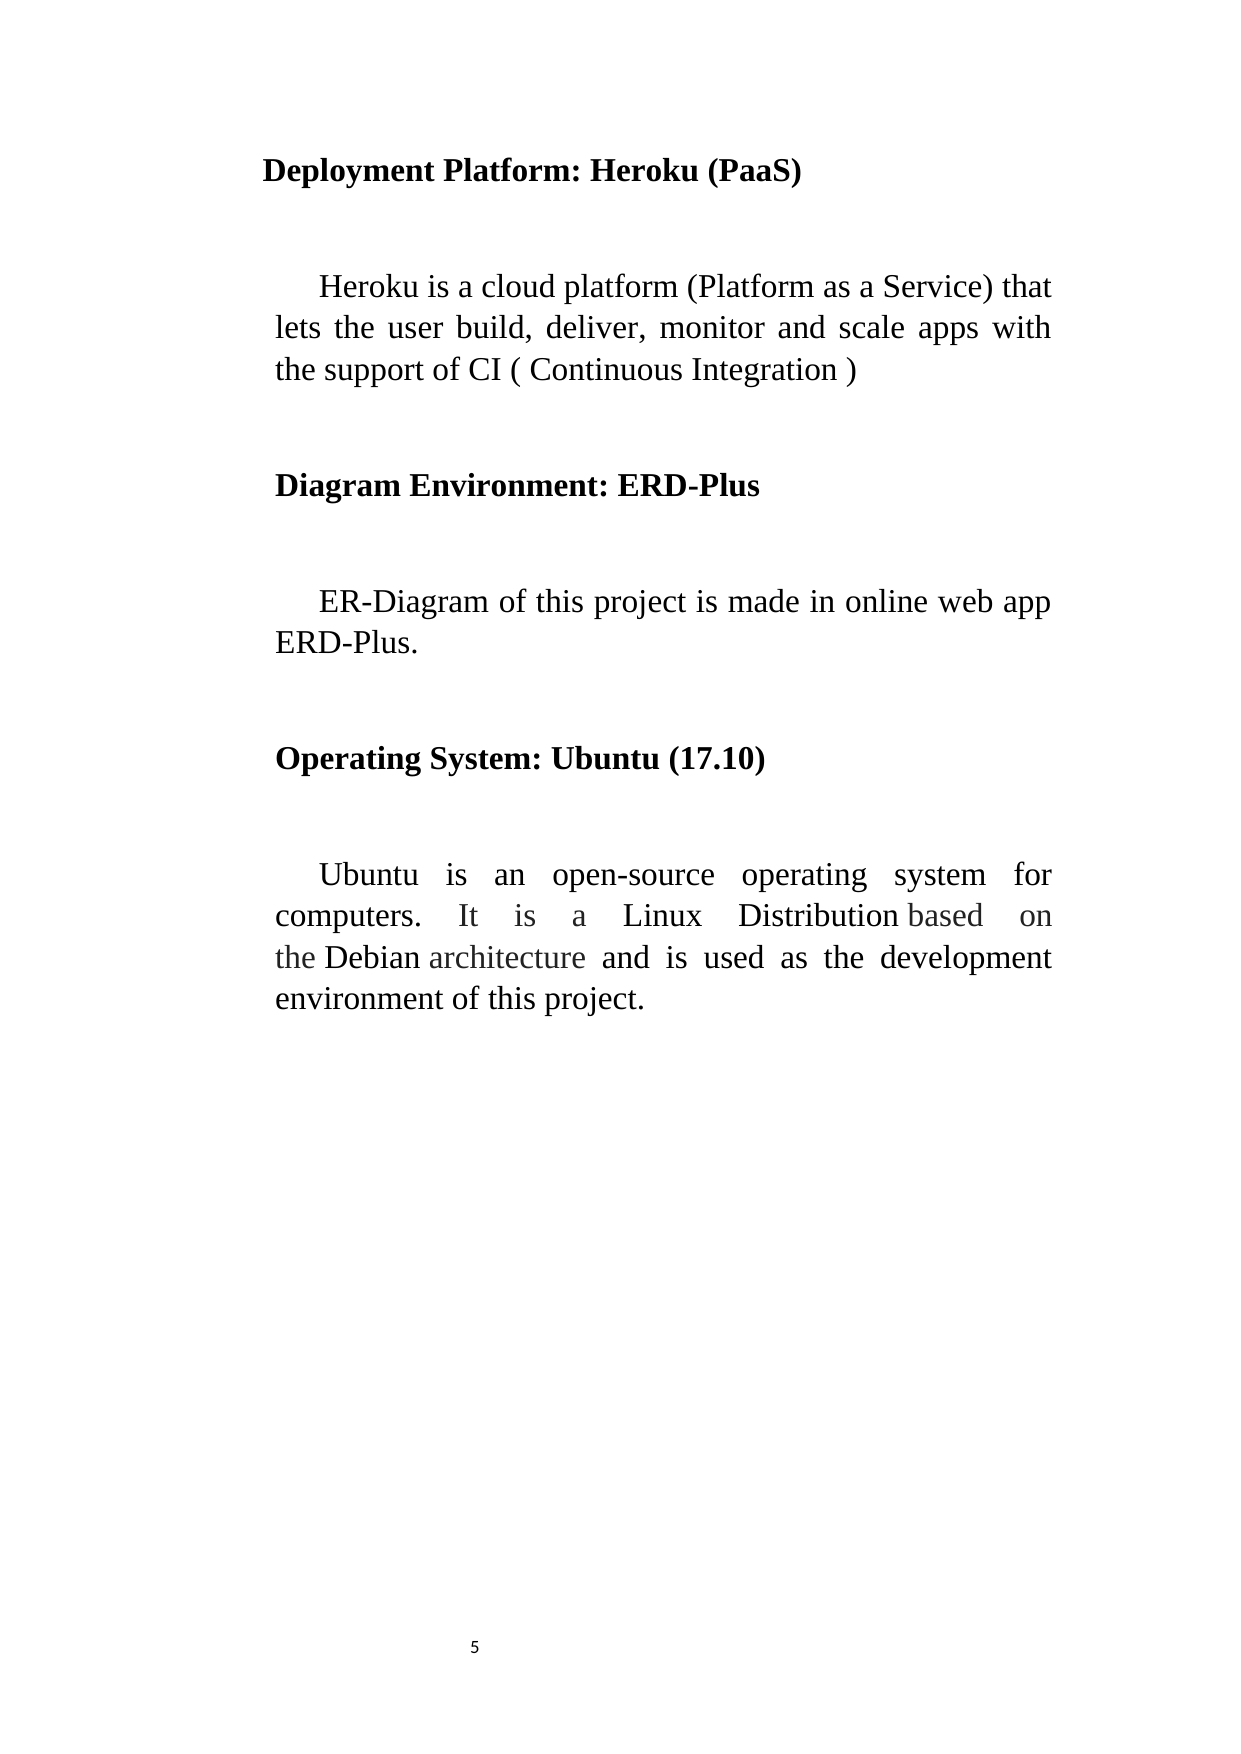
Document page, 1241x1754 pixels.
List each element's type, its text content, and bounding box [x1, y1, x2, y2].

text ER-Diagram of this project is made in online web app ERD-Plus. [275, 581, 1053, 661]
text Diagram Environment: ERD-Plus [231, 465, 1053, 503]
text Deployment Platform: Heroku (PaaS) [219, 150, 1053, 188]
text Operating System: Ubuntu (17.10) [231, 738, 1053, 777]
text Heroku is a cloud platform (Platform as a Service) that lets the user build, deliver, monitor and scale apps with the support of CI ( Continuous Integration ) [275, 266, 1053, 387]
text Ubuntu is an open-source operating system for computers. It is a Linux Distribution based on the Debian architecture and is used as the development environment of this project. [275, 854, 1053, 1017]
